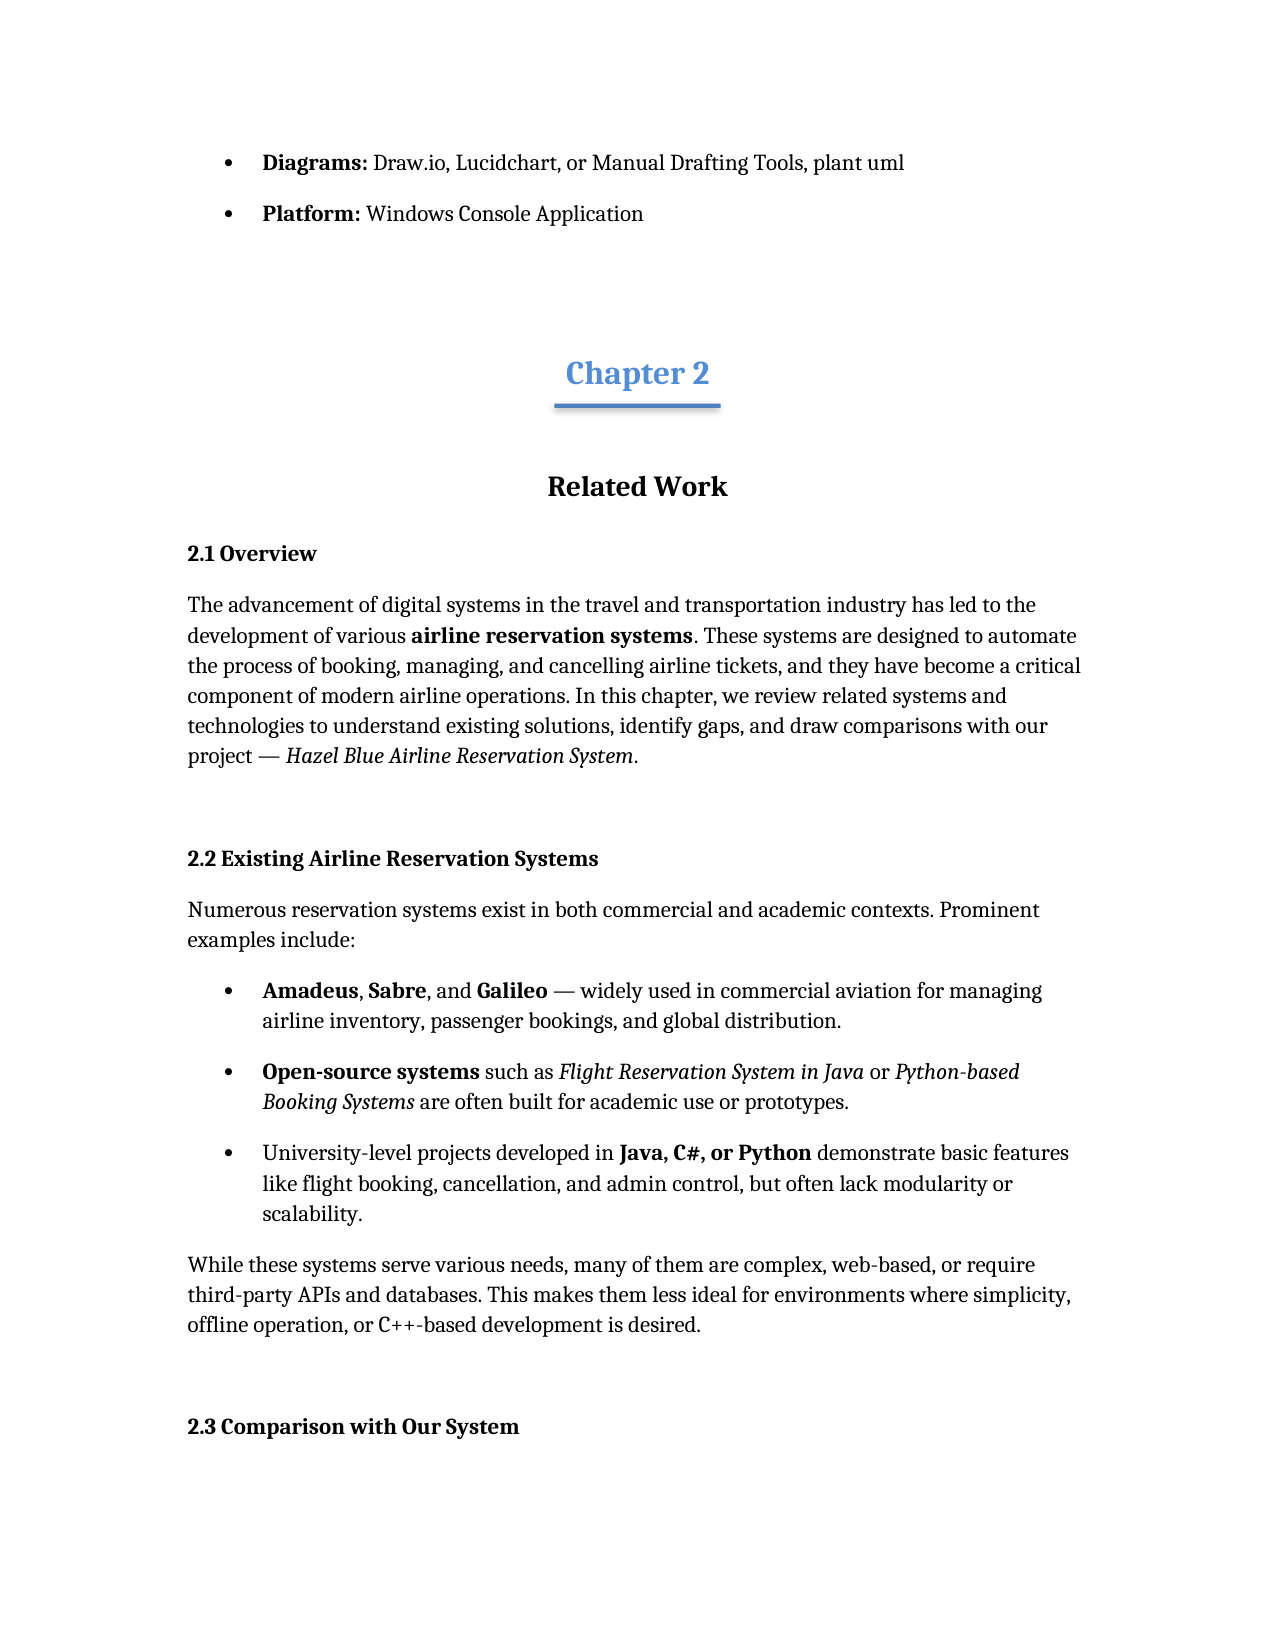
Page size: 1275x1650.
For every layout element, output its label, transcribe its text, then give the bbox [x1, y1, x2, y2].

text 2.2 Existing Airline Reservation Systems [187, 845, 1087, 872]
list Diagrams: Draw.io, Lucidchart, or Manual Drafting Tools, plant uml [225, 150, 1087, 176]
text Related Work [187, 470, 1087, 504]
list Open-source systems such as Flight Reservation System in Java or Python-based Booking Systems are often built for academic use or prototypes. [225, 1059, 1087, 1116]
text Numerous reservation systems exist in both commercial and academic contexts. Prominent examples include: [187, 896, 1087, 953]
text Chapter 2 [187, 354, 1087, 392]
text 2.1 Overview [187, 541, 1087, 568]
list Amadeus, Sabre, and Galileo — widely used in commercial aviation for managing airline inventory, passenger bookings, and global distribution. [225, 978, 1087, 1034]
text 2.3 Comparison with Our System [187, 1414, 1087, 1441]
list Platform: Windows Console Application [225, 201, 1087, 227]
text While these systems serve various needs, many of them are complex, web-based, or require third-party APIs and databases. This makes them less ideal for environments where simplicity, offline operation, or C++-based development is desired. [187, 1252, 1087, 1338]
text The advancement of digital systems in the travel and transportation industry has led to the development of various airline reservation systems. These systems are designed to automate the process of booking, managing, and cancelling airline tickets, and they have become a critical component of modern airline operations. In this chapter, we review related systems and technologies to understand existing solutions, identify gaps, and draw comparisons with our project — Hazel Blue Airline Reservation System. [187, 592, 1087, 770]
list University-level projects developed in Java, C#, or Python demonstrate basic features like flight booking, cancellation, and admin control, but often lack modularity or scalability. [225, 1140, 1087, 1227]
